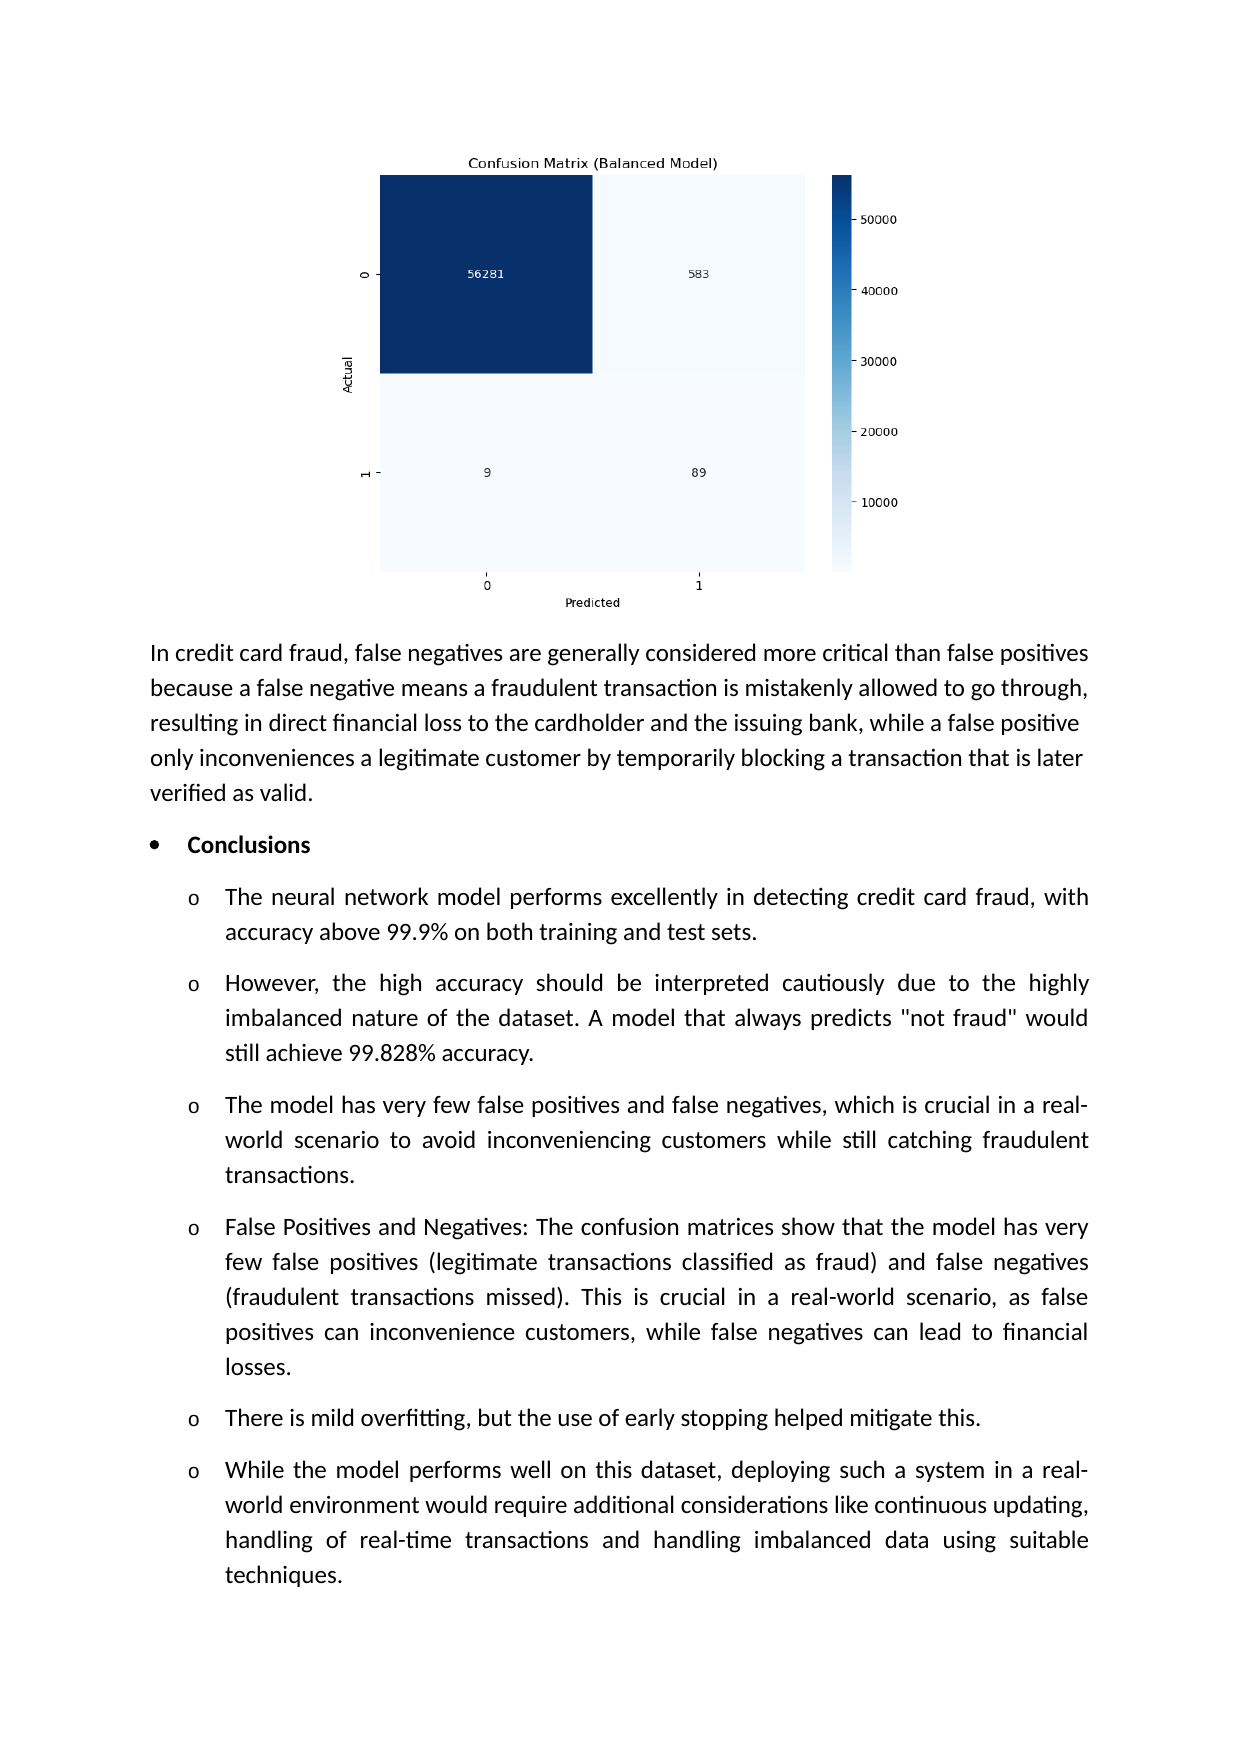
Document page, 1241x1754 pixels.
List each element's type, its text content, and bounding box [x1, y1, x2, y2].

list While the model performs well on this dataset, deploying such a system in a real-world environment would require additional considerations like continuous updating, handling of real-time transactions and handling imbalanced data using suitable techniques. [187, 1454, 1090, 1590]
text In credit card fraud, false negatives are generally considered more critical than false positives because a false negative means a fraudulent transaction is mistakenly allowed to go through, resulting in direct financial loss to the cardholder and the issuing bank, while a false positive only inconveniences a legitimate customer by temporarily blocking a transaction that is later verified as valid. [150, 637, 1090, 808]
list However, the high accuracy should be interpreted cautiously due to the highly imbalanced nature of the dataset. A model that always predicts "not fraud" would still achieve 99.828% accuracy. [187, 967, 1090, 1068]
list The model has very few false positives and false negatives, which is crucial in a real-world scenario to avoid inconveniencing customers while still catching fraudulent transactions. [187, 1089, 1090, 1190]
list There is mild overfitting, but the use of early stopping helped mitigate this. [187, 1402, 1090, 1433]
picture [334, 150, 906, 617]
list The neural network model performs excellently in detecting credit card fraud, with accuracy above 99.9% on both training and test sets. [187, 881, 1090, 946]
list Conclusions [150, 829, 1090, 860]
list False Positives and Negatives: The confusion matrices show that the model has very few false positives (legitimate transactions classified as fraud) and false negatives (fraudulent transactions missed). This is crucial in a real-world scenario, as false positives can inconvenience customers, while false negatives can lead to financial losses. [187, 1211, 1090, 1381]
